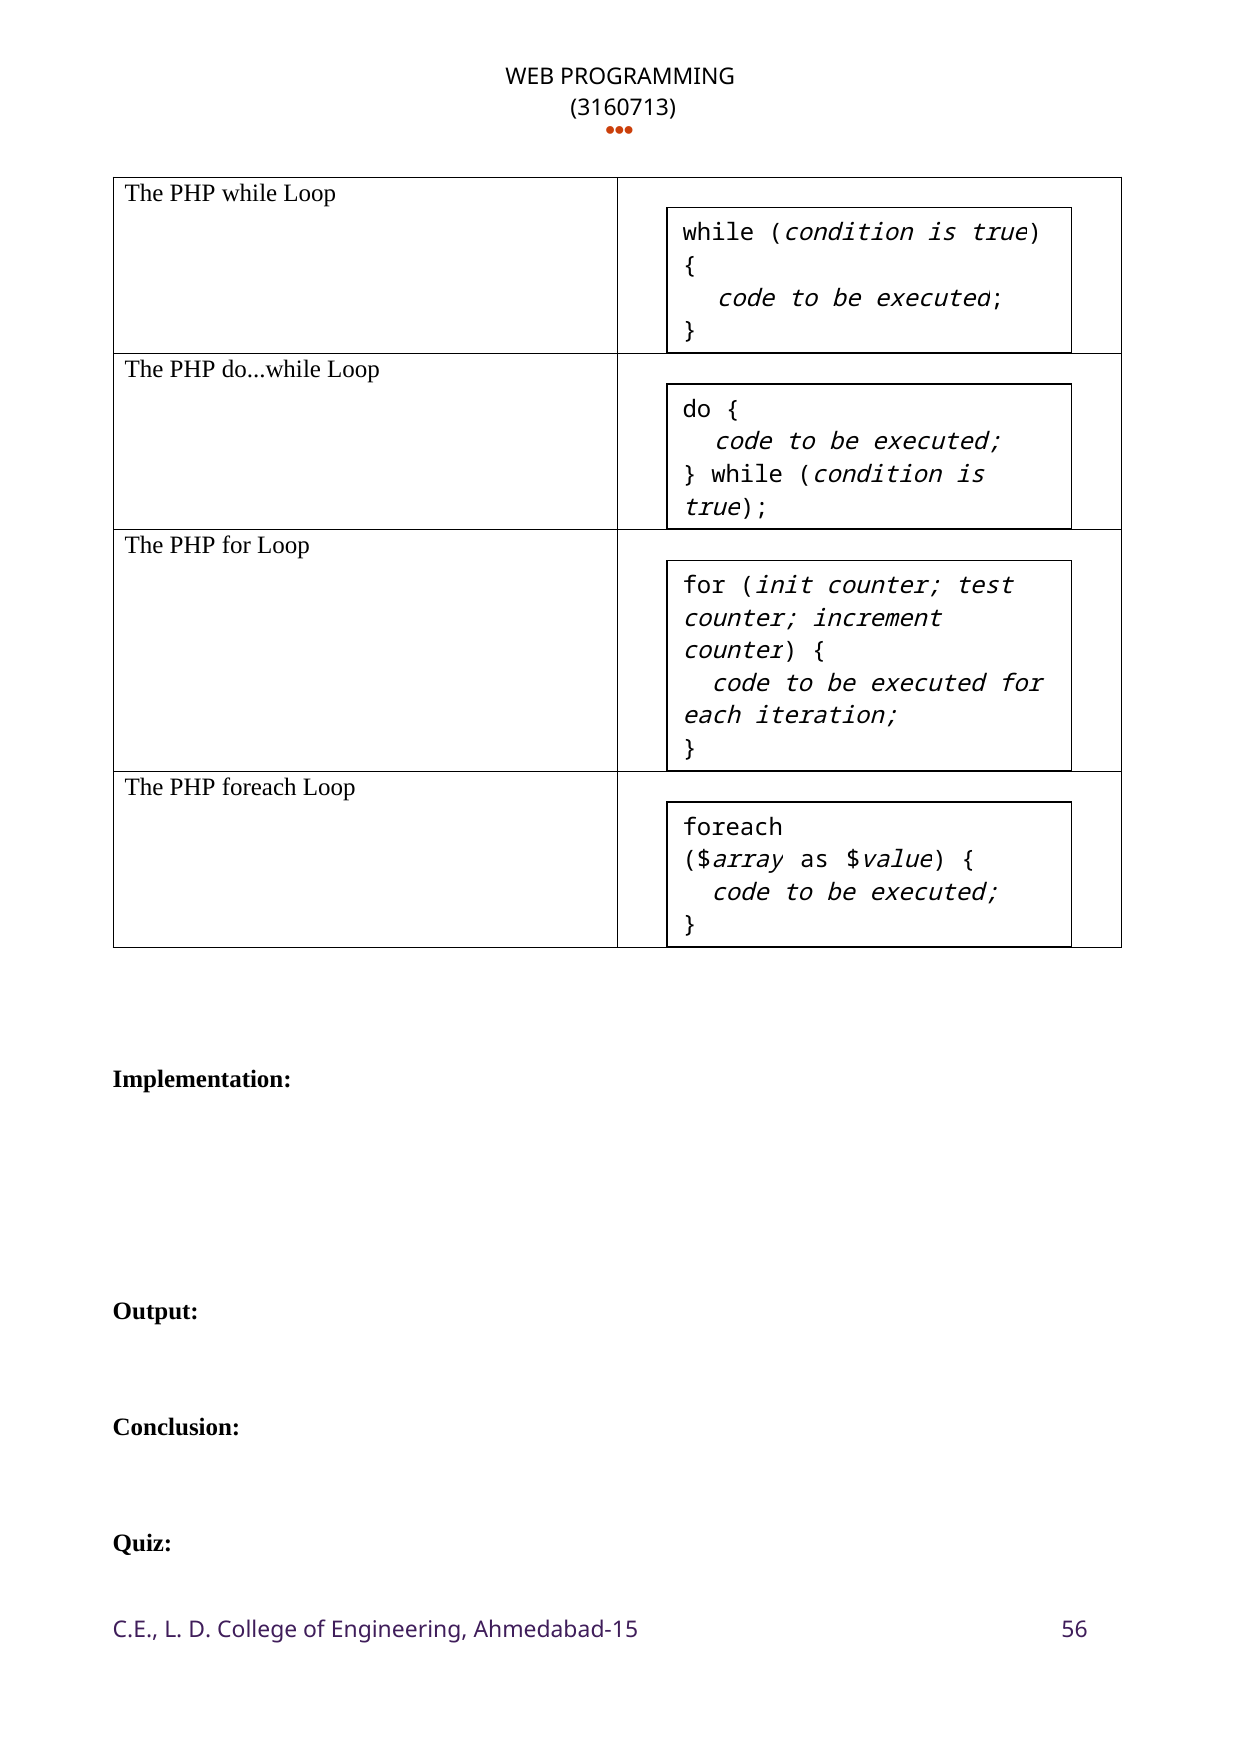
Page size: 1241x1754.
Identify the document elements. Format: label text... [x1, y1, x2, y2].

text Implementation: [112, 1064, 1128, 1093]
text Output: [112, 1296, 1128, 1325]
table_cell The PHP for Loop [114, 530, 617, 771]
table_cell The PHP while Loop [114, 178, 617, 353]
table_cell The PHP do...while Loop [114, 354, 617, 529]
table_cell [618, 354, 1121, 529]
table_cell [618, 530, 1121, 771]
table_cell The PHP foreach Loop [114, 772, 617, 947]
table_cell [618, 772, 1121, 947]
text Quiz: [112, 1528, 1128, 1557]
text Conclusion: [112, 1412, 1128, 1441]
table_cell [618, 178, 1121, 353]
